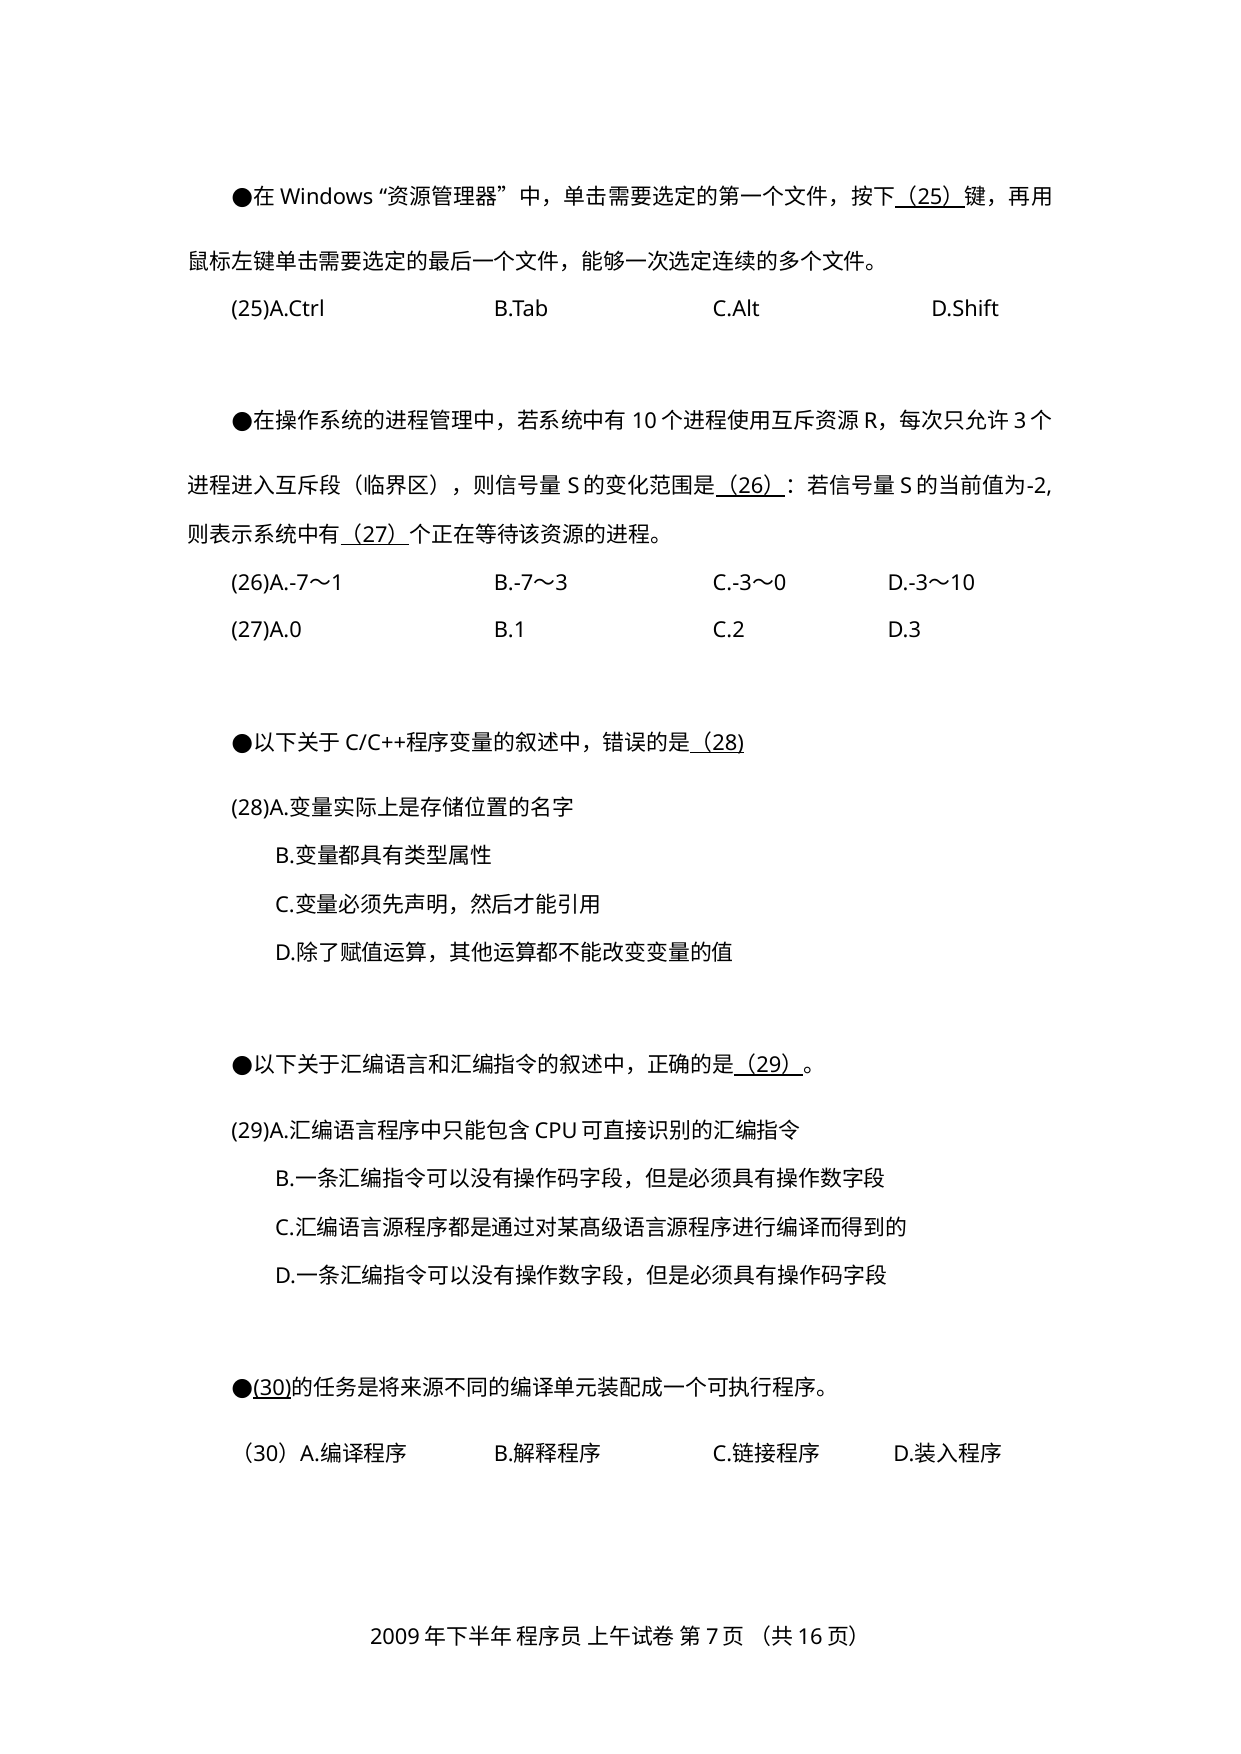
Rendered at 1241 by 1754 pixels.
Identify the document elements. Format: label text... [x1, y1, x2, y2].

text ●在操作系统的进程管理中，若系统中有10个进程使用互斥资源R，每次只允许3个进程进入互斥段（临界区），则信号量S的变化范围是（26）：若信号量S的当前值为-2,则表示系统中有（27）个正在等待该资源的进程。 [187, 386, 1053, 549]
text (28)A.变量实际上是存储位置的名字 [187, 790, 1053, 822]
text B.一条汇编指令可以没有操作码字段，但是必须具有操作数字段 [231, 1161, 1053, 1193]
text C.汇编语言源程序都是通过对某髙级语言源程序进行编译而得到的 [187, 1209, 1053, 1242]
text C.变量必须先声明，然后才能引用 [187, 886, 1053, 919]
text ●以下关于汇编语言和汇编指令的叙述中，正确的是（29）。 [187, 1031, 1053, 1096]
text (26)A.-7〜1 B.-7〜3 C.-3〜0 D.-3〜10 [187, 565, 1053, 597]
text ●在Windows “资源管理器”中，单击需要选定的第一个文件，按下（25）键，再用鼠标左键单击需要选定的最后一个文件，能够一次选定连续的多个文件。 [187, 162, 1053, 276]
text ●以下关于C/C++程序变量的叙述中，错误的是（28) [187, 708, 1053, 773]
text (25)A.Ctrl B.Tab C.Alt D.Shift [187, 292, 1053, 324]
text (27)A.0 B.1 C.2 D.3 [187, 613, 1053, 646]
text (29)A.汇编语言程序中只能包含CPU可直接识别的汇编指令 [187, 1112, 1053, 1145]
text D.除了赋值运算，其他运算都不能改变变量的值 [187, 935, 1053, 967]
text ●(30)的任务是将来源不同的编译单元装配成一个可执行程序。 [187, 1353, 1053, 1418]
text B.变量都具有类型属性 [187, 838, 1053, 871]
text （30）A.编译程序 B.解释程序 C.链接程序 D.装入程序 [187, 1435, 1053, 1468]
text D.一条汇编指令可以没有操作数字段，但是必须具有操作码字段 [187, 1257, 1053, 1290]
